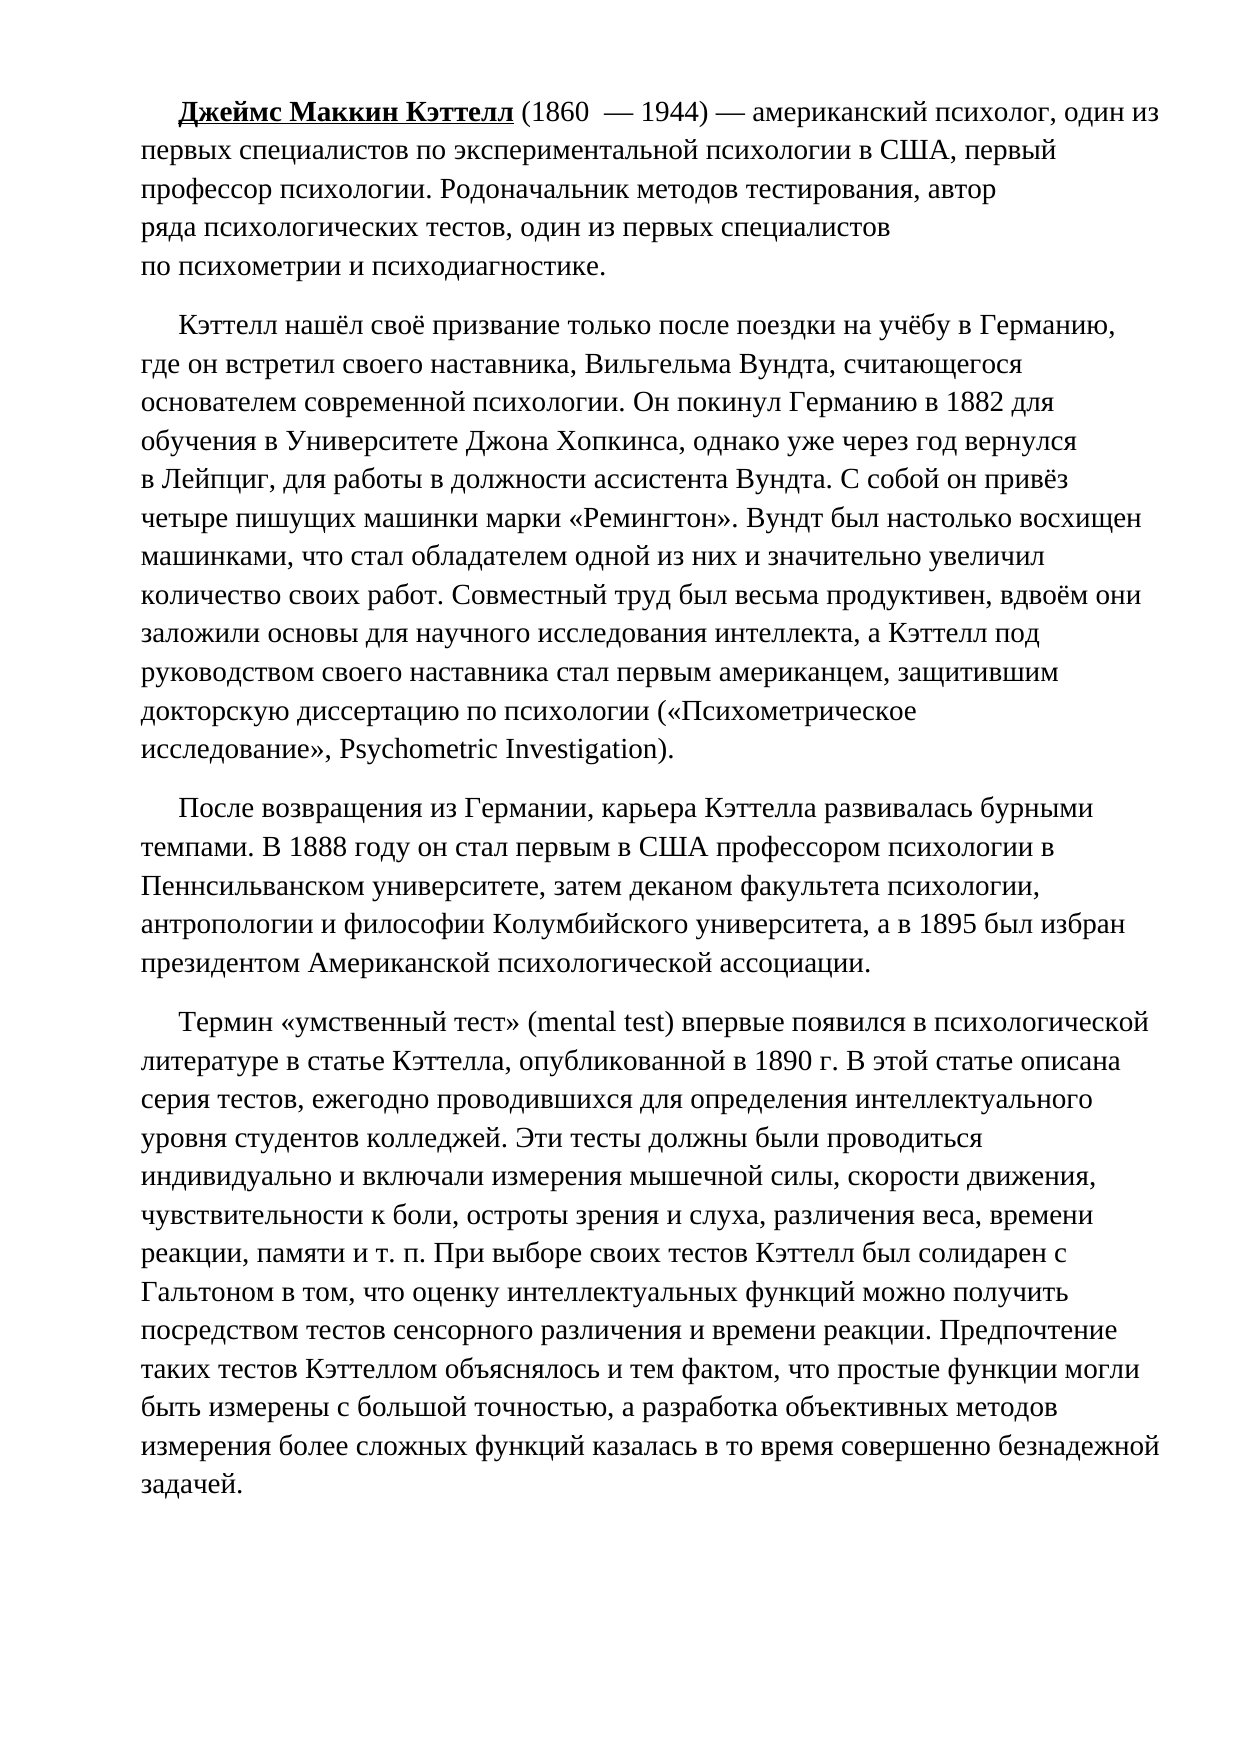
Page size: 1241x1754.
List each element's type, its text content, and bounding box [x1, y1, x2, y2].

text Кэттелл нашёл своё призвание только после поездки на учёбу в Германию, где он встретил своего наставника, Вильгельма Вундта, считающегося основателем современной психологии. Он покинул Германию в 1882 для обучения в Университете Джона Хопкинса, однако уже через год вернулся в Лейпциг, для работы в должности ассистента Вундта. С собой он привёз четыре пишущих машинки марки «Ремингтон». Вундт был настолько восхищен машинками, что стал обладателем одной из них и значительно увеличил количество своих работ. Совместный труд был весьма продуктивен, вдвоём они заложили основы для научного исследования интеллекта, а Кэттелл под руководством своего наставника стал первым американцем, защитившим докторскую диссертацию по психологии («Психометрическое исследование», Psychometric Investigation). [141, 307, 1162, 765]
text Термин «умственный тест» (mental test) впервые появился в психологической литературе в статье Кэттелла, опубликованной в 1890 г. В этой статье описана серия тестов, ежегодно проводившихся для определения интеллектуального уровня студентов колледжей. Эти тесты должны были проводиться индивидуально и включали измерения мышечной силы, скорости движения, чувствительности к боли, остроты зрения и слуха, различения веса, времени реакции, памяти и т. п. При выборе своих тестов Кэттелл был солидарен с Гальтоном в том, что оценку интеллектуальных функций можно получить посредством тестов сенсорного различения и времени реакции. Предпочтение таких тестов Кэттеллом объяснялось и тем фактом, что простые функции могли быть измерены с большой точностью, а разработка объективных методов измерения более сложных функций казалась в то время совершенно безнадежной задачей. [141, 1004, 1162, 1500]
text После возвращения из Германии, карьера Кэттелла развивалась бурными темпами. В 1888 году он стал первым в США профессором психологии в Пеннсильванском университете, затем деканом факультета психологии, антропологии и философии Колумбийского университета, а в 1895 был избран президентом Американской психологической ассоциации. [141, 791, 1162, 978]
text Джеймс Маккин Кэттелл (1860 — 1944) — американский психолог, один из первых специалистов по экспериментальной психологии в США, первый профессор психологии. Родоначальник методов тестирования, автор ряда психологических тестов, один из первых специалистов по психометрии и психодиагностике. [141, 94, 1162, 281]
